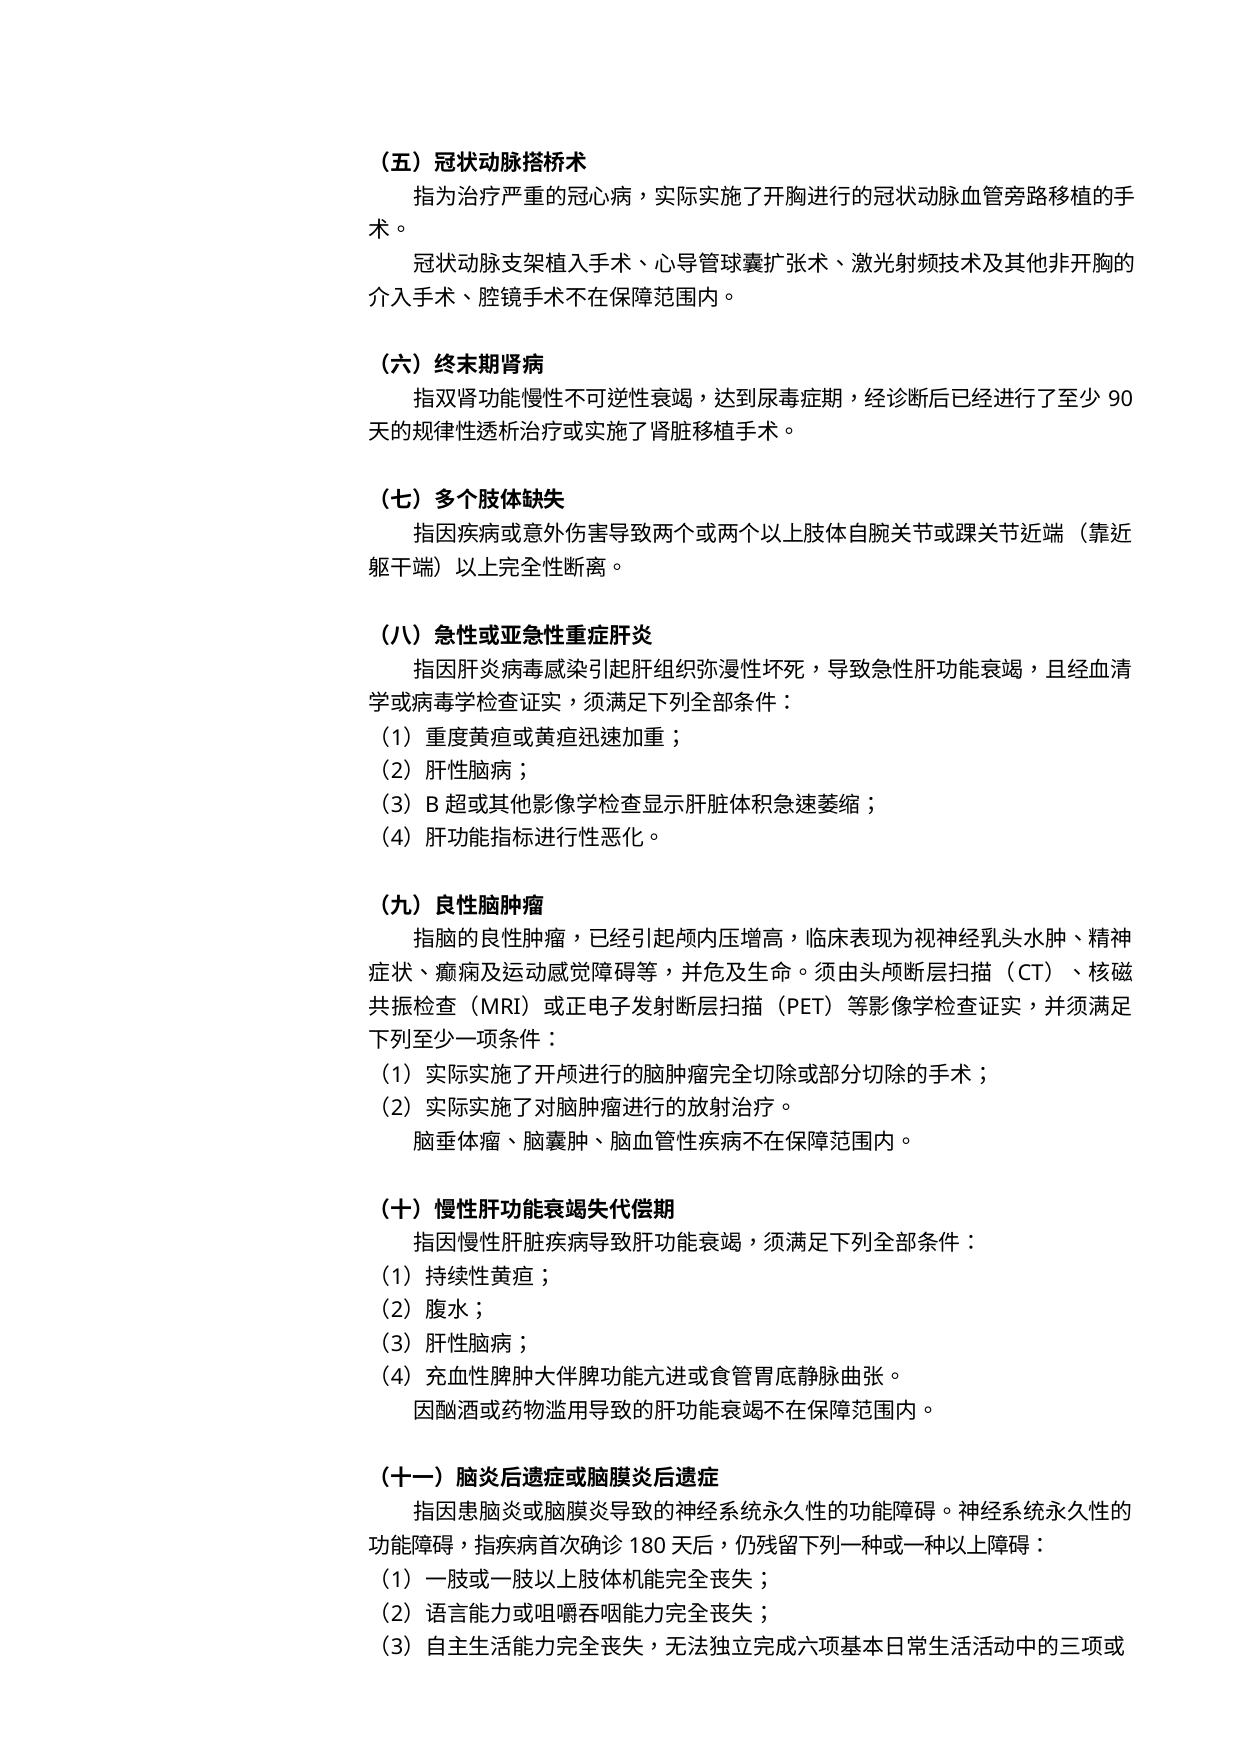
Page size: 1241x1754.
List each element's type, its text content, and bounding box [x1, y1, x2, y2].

text 指为治疗严重的冠心病，实际实施了开胸进行的冠状动脉血管旁路移植的手 [414, 181, 1144, 211]
text 指双肾功能慢性不可逆性衰竭，达到尿毒症期，经诊断后已经进行了至少 90 天的规律性透析治疗或实施了肾脏移植手术。 [369, 383, 1133, 446]
text （4）充血性脾肿大伴脾功能亢进或食管胃底静脉曲张。 [369, 1361, 1144, 1391]
text （2）肝性脑病； [369, 755, 1144, 785]
text （1）重度黄疸或黄疸迅速加重； [369, 722, 1144, 751]
text 介入手术、腔镜手术不在保障范围内。 [369, 281, 1144, 311]
subtitle （六）终末期肾病 [369, 349, 1144, 379]
text 冠状动脉支架植入手术、心导管球囊扩张术、激光射频技术及其他非开胸的 [414, 248, 1144, 278]
text 脑垂体瘤、脑囊肿、脑血管性疾病不在保障范围内。 [414, 1126, 1144, 1156]
text （4）肝功能指标进行性恶化。 [369, 822, 1144, 852]
text 指因慢性肝脏疾病导致肝功能衰竭，须满足下列全部条件： [414, 1227, 1144, 1257]
subtitle （八）急性或亚急性重症肝炎 [369, 620, 1144, 650]
text 指因疾病或意外伤害导致两个或两个以上肢体自腕关节或踝关节近端（靠近躯干端）以上完全性断离。 [369, 518, 1133, 581]
subtitle （九）良性脑肿瘤 [369, 890, 1144, 920]
subtitle （七）多个肢体缺失 [369, 484, 1144, 514]
subtitle （十）慢性肝功能衰竭失代偿期 [369, 1193, 1144, 1223]
text （3）肝性脑病； [369, 1328, 1144, 1357]
text （3）B 超或其他影像学检查显示肝脏体积急速萎缩； [369, 789, 1144, 819]
text 指因肝炎病毒感染引起肝组织弥漫性坏死，导致急性肝功能衰竭，且经血清学或病毒学检查证实，须满足下列全部条件： [369, 653, 1133, 717]
text 术。 [369, 214, 1144, 244]
text （2）实际实施了对脑肿瘤进行的放射治疗。 [369, 1092, 1144, 1122]
text （1）一肢或一肢以上肢体机能完全丧失； [369, 1564, 1144, 1594]
text （1）实际实施了开颅进行的脑肿瘤完全切除或部分切除的手术； [369, 1059, 1144, 1088]
subtitle （五）冠状动脉搭桥术 [369, 147, 1144, 177]
text 指因患脑炎或脑膜炎导致的神经系统永久性的功能障碍。神经系统永久性的功能障碍，指疾病首次确诊 180 天后，仍残留下列一种或一种以上障碍： [369, 1496, 1133, 1559]
text （1）持续性黄疸； [369, 1261, 1144, 1290]
text 指脑的良性肿瘤，已经引起颅内压增高，临床表现为视神经乳头水肿、精神症状、癫痫及运动感觉障碍等，并危及生命。须由头颅断层扫描（CT）、核磁共振检查（MRI）或正电子发射断层扫描（PET）等影像学检查证实，并须满足下列至少一项条件： [369, 923, 1133, 1054]
subtitle （十一）脑炎后遗症或脑膜炎后遗症 [369, 1462, 1144, 1492]
text （2）腹水； [369, 1294, 1144, 1324]
text （3）自主生活能力完全丧失，无法独立完成六项基本日常生活活动中的三项或 [369, 1631, 1144, 1661]
text 因酗酒或药物滥用导致的肝功能衰竭不在保障范围内。 [414, 1395, 1144, 1424]
text （2）语言能力或咀嚼吞咽能力完全丧失； [369, 1597, 1144, 1627]
